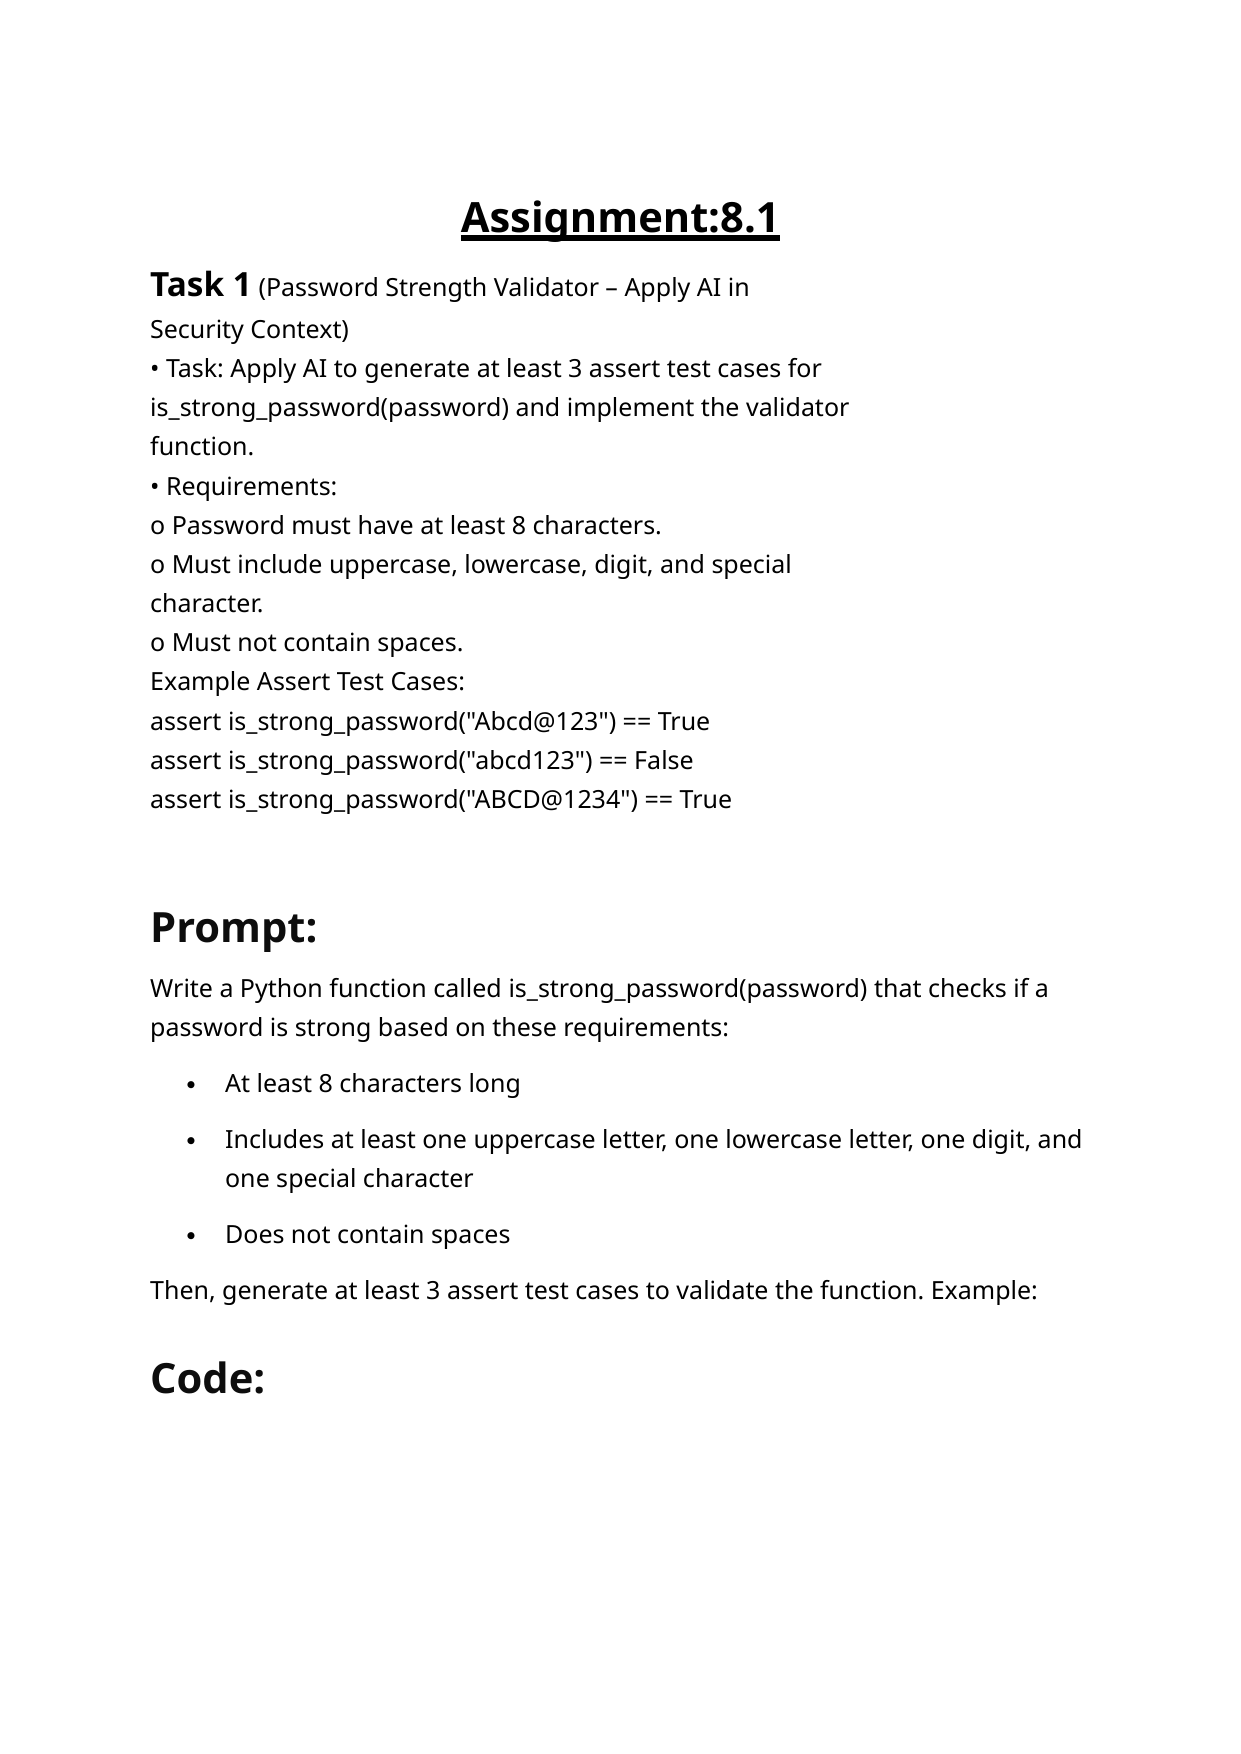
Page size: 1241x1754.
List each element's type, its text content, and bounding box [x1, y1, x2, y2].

subtitle Code: [150, 1349, 1090, 1406]
list Does not contain spaces [187, 1217, 1090, 1251]
text Write a Python function called is_strong_password(password) that checks if a password is strong based on these requirements: [150, 971, 1090, 1044]
list Includes at least one uppercase letter, one lowercase letter, one digit, and one special character [187, 1122, 1090, 1195]
text Task 1 (Password Strength Validator – Apply AI in Security Context) • Task: Apply AI to generate at least 3 assert test cases for is_strong_password(password) and implement the validator function. • Requirements: o Password must have at least 8 characters. o Must include uppercase, lowercase, digit, and special character. o Must not contain spaces. Example Assert Test Cases: assert is_strong_password("Abcd@123") == True assert is_strong_password("abcd123") == False assert is_strong_password("ABCD@1234") == True [150, 261, 1090, 855]
list At least 8 characters long [187, 1066, 1090, 1100]
subtitle Prompt: [150, 897, 1090, 954]
text Then, generate at least 3 assert test cases to validate the function. Example: [150, 1273, 1090, 1307]
subtitle Assignment:8.1 [150, 187, 1090, 244]
